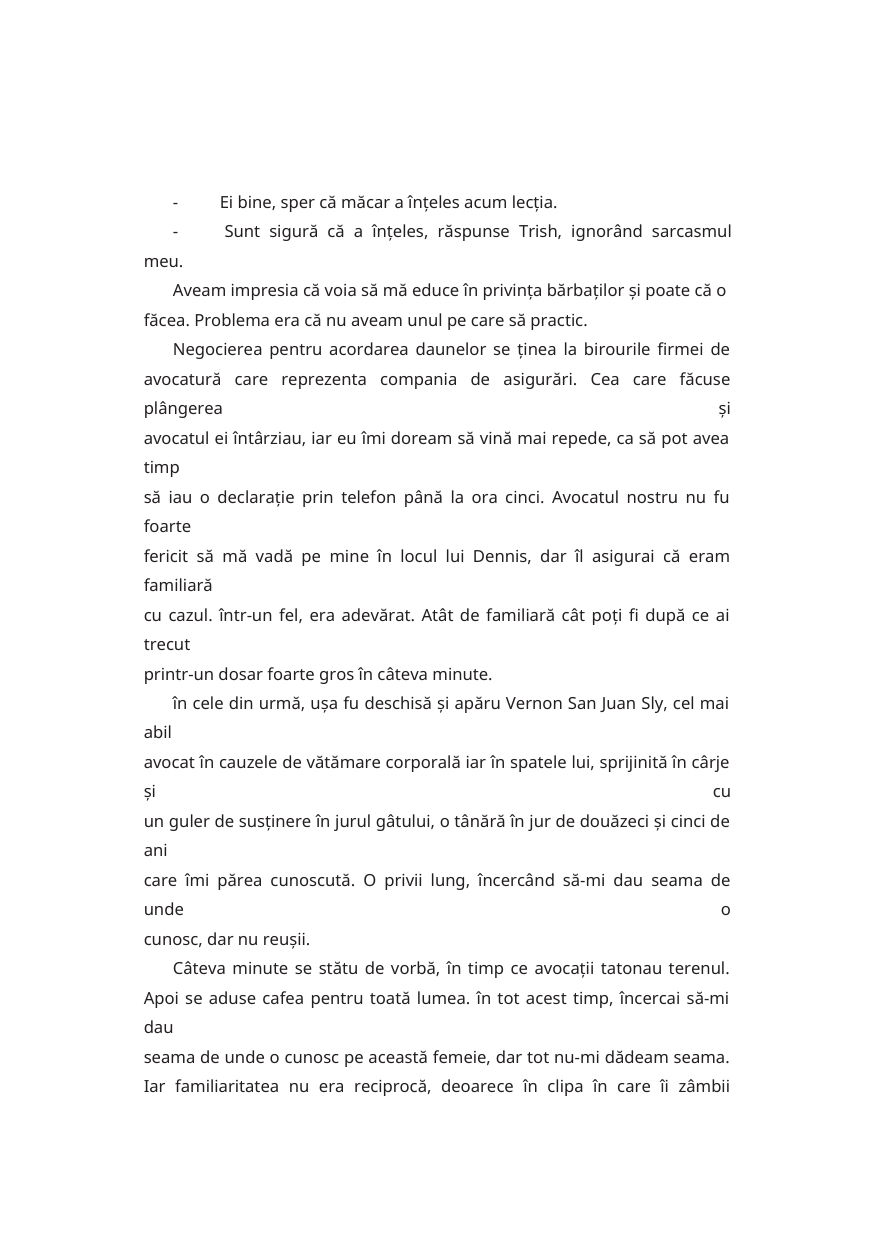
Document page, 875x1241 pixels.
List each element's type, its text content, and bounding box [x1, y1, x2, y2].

list Ei bine, sper că măcar a înţeles acum lecţia. [143, 185, 733, 214]
text făcea. Problema era că nu aveam unul pe care să practic. [143, 303, 733, 332]
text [143, 951, 731, 1099]
text Aveam impresia că voia să mă educe în privinţa bărbaţilor şi poate că o [143, 273, 733, 303]
text Negocierea pentru acordarea daunelor se ţinea la birourile firmei de avocatură care reprezenta compania de asigurări. Cea care făcuse plângerea şi avocatul ei întârziau, iar eu îmi doream să vină mai repede, ca să pot avea timp să iau o declaraţie prin telefon până la ora cinci. Avocatul nostru nu fu foarte fericit să mă vadă pe mine în locul lui Dennis, dar îl asigurai că eram familiară cu cazul. într-un fel, era adevărat. Atât de familiară cât poţi fi după ce ai trecut printr-un dosar foarte gros în câteva minute. [143, 332, 731, 686]
text în cele din urmă, uşa fu deschisă şi apăru Vernon San Juan Sly, cel mai abil avocat în cauzele de vătămare corporală iar în spatele lui, sprijinită în cârje şi cu un guler de susţinere în jurul gâtului, o tânără în jur de douăzeci şi cinci de ani care îmi părea cunoscută. O privii lung, încercând să-mi dau seama de unde o cunosc, dar nu reuşii. [143, 686, 731, 951]
list Sunt sigură că a înţeles, răspunse Trish, ignorând sarcasmul meu. [143, 214, 733, 273]
